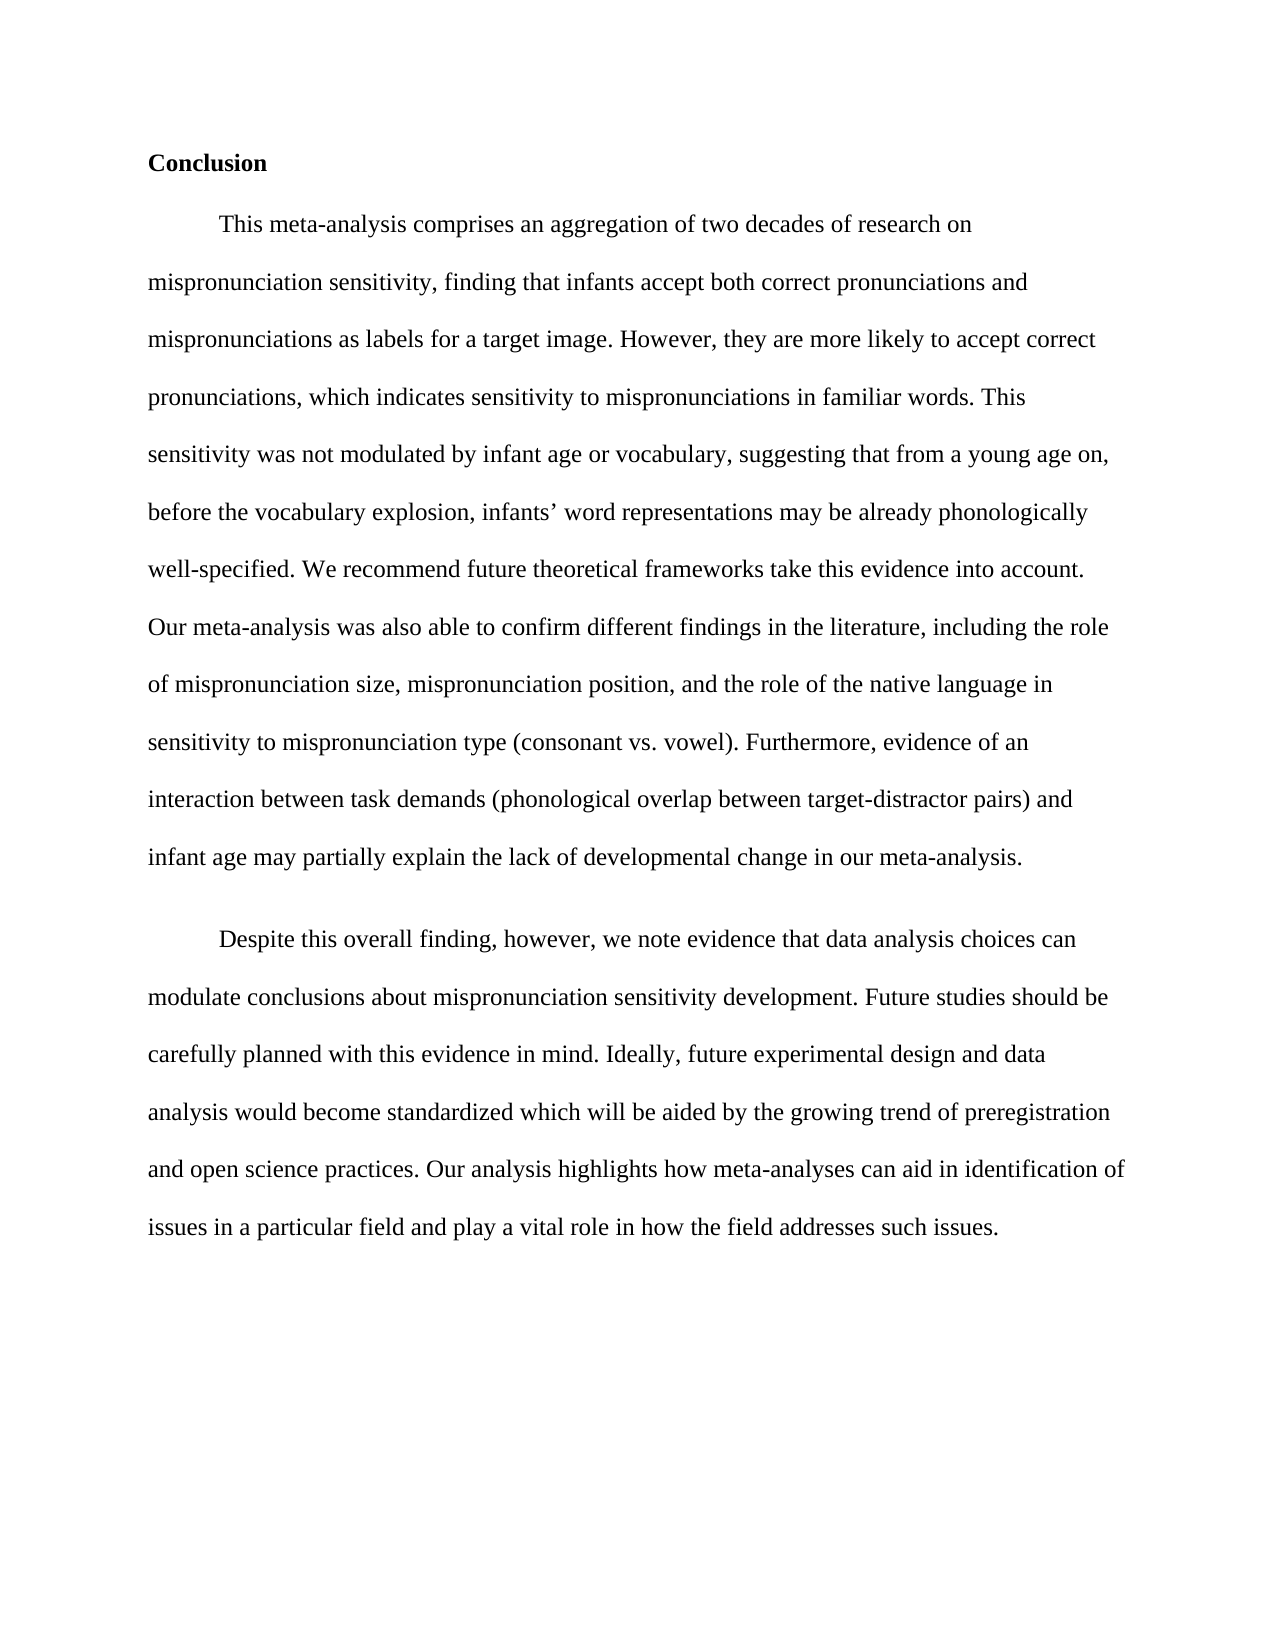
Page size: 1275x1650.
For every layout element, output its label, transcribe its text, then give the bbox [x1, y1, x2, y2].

text Despite this overall finding, however, we note evidence that data analysis choices can modulate conclusions about mispronunciation sensitivity development. Future studies should be carefully planned with this evidence in mind. Ideally, future experimental design and data analysis would become standardized which will be aided by the growing trend of preregistration and open science practices. Our analysis highlights how meta-analyses can aid in identification of issues in a particular field and play a vital role in how the field addresses such issues. [148, 924, 1127, 1241]
text This meta-analysis comprises an aggregation of two decades of research on mispronunciation sensitivity, finding that infants accept both correct pronunciations and mispronunciations as labels for a target image. However, they are more likely to accept correct pronunciations, which indicates sensitivity to mispronunciations in familiar words. This sensitivity was not modulated by infant age or vocabulary, suggesting that from a young age on, before the vocabulary explosion, infants’ word representations may be already phonologically well-specified. We recommend future theoretical frameworks take this evidence into account. Our meta-analysis was also able to confirm different findings in the literature, including the role of mispronunciation size, mispronunciation position, and the role of the native language in sensitivity to mispronunciation type (consonant vs. vowel). Furthermore, evidence of an interaction between task demands (phonological overlap between target-distractor pairs) and infant age may partially explain the lack of developmental change in our meta-analysis. [148, 209, 1127, 871]
subtitle Conclusion [148, 148, 1127, 176]
